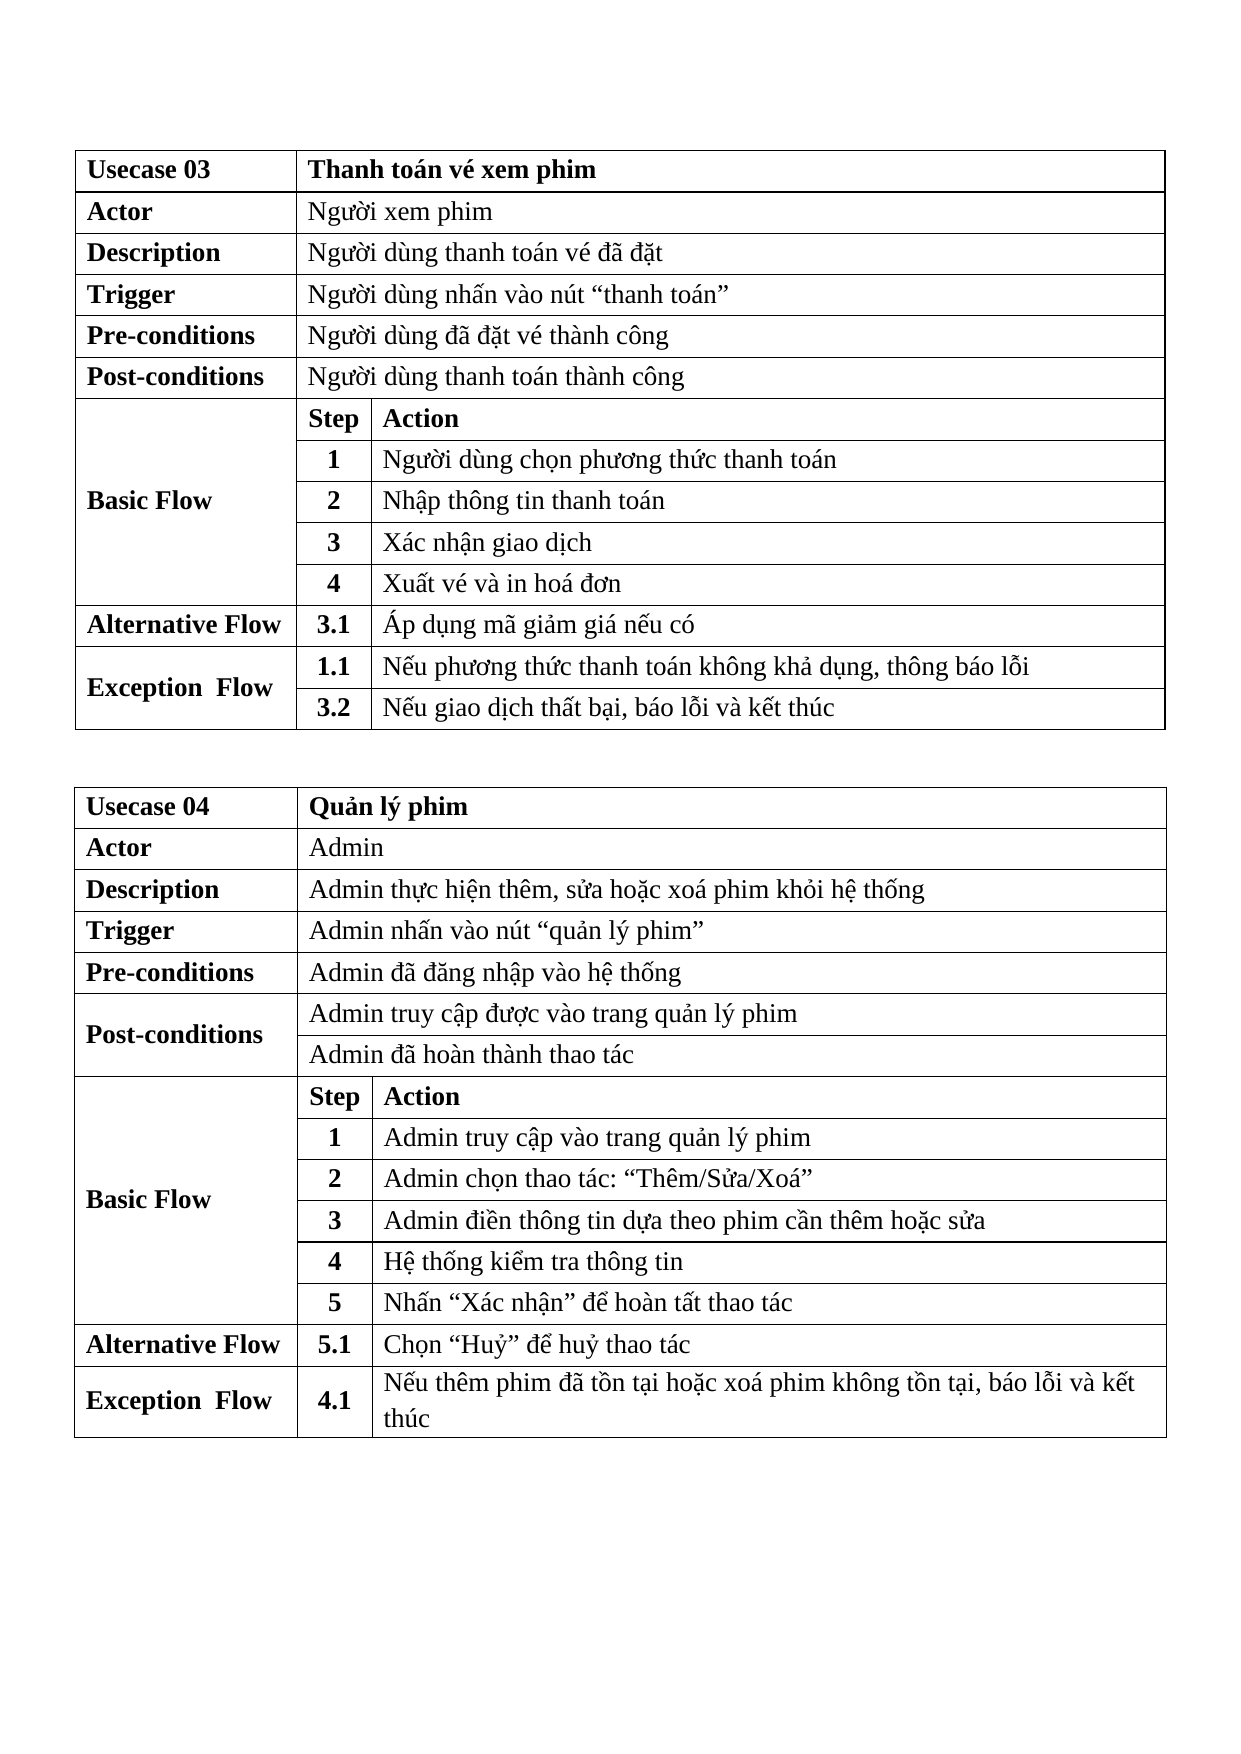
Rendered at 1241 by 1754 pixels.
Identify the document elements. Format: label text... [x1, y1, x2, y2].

table_cell 5 [298, 1284, 372, 1324]
table_cell 2 [298, 1160, 372, 1200]
table_cell Người dùng chọn phương thức thanh toán [372, 441, 1164, 481]
table_cell 3 [297, 523, 371, 563]
table_cell Pre-conditions [75, 953, 297, 993]
table_cell Admin truy cập vào trang quản lý phim [373, 1119, 1166, 1159]
table_cell Description [76, 234, 296, 274]
table_cell Actor [75, 829, 297, 869]
table_cell Nhấn “Xác nhận” để hoàn tất thao tác [373, 1284, 1166, 1324]
table_cell Step [298, 1077, 372, 1117]
table_header Thanh toán vé xem phim [297, 151, 1164, 191]
table_cell Trigger [75, 912, 297, 952]
table_header Usecase 03 [76, 151, 296, 191]
table_cell Post-conditions [76, 358, 296, 398]
table_cell Exception Flow [76, 647, 296, 729]
table_cell 3.1 [297, 606, 371, 646]
table_cell Admin chọn thao tác: “Thêm/Sửa/Xoá” [373, 1160, 1166, 1200]
table_cell Alternative Flow [76, 606, 296, 646]
table_cell Exception Flow [75, 1367, 297, 1437]
table_cell Action [373, 1077, 1166, 1117]
table_cell Actor [76, 193, 296, 233]
table_cell Trigger [76, 275, 296, 315]
table_cell Xác nhận giao dịch [372, 523, 1164, 563]
table_cell Xuất vé và in hoá đơn [372, 565, 1164, 605]
table_cell 4 [297, 565, 371, 605]
table_cell Admin đã đăng nhập vào hệ thống [298, 953, 1166, 993]
table_cell 1 [298, 1119, 372, 1159]
table_cell 3.2 [297, 689, 371, 729]
table_cell Pre-conditions [76, 316, 296, 357]
table_cell 4.1 [298, 1367, 372, 1437]
table_cell Action [372, 399, 1164, 439]
table_cell 5.1 [298, 1325, 372, 1366]
table_cell Admin điền thông tin dựa theo phim cần thêm hoặc sửa [373, 1201, 1166, 1241]
table_cell Chọn “Huỷ” để huỷ thao tác [373, 1325, 1166, 1366]
table_cell Step [297, 399, 371, 439]
table_cell Người dùng thanh toán vé đã đặt [297, 234, 1164, 274]
table_cell Người dùng thanh toán thành công [297, 358, 1164, 398]
table_cell Người xem phim [297, 193, 1164, 233]
table_cell Nếu thêm phim đã tồn tại hoặc xoá phim không tồn tại, báo lỗi và kết thúc [373, 1367, 1166, 1437]
table_cell Admin đã hoàn thành thao tác [298, 1036, 1166, 1076]
table_cell Basic Flow [76, 399, 296, 605]
table_cell Nhập thông tin thanh toán [372, 482, 1164, 522]
table_cell Áp dụng mã giảm giá nếu có [372, 606, 1164, 646]
table_cell Người dùng đã đặt vé thành công [297, 316, 1164, 357]
table_cell Admin thực hiện thêm, sửa hoặc xoá phim khỏi hệ thống [298, 870, 1166, 911]
table_cell 2 [297, 482, 371, 522]
table_cell 1 [297, 441, 371, 481]
table_cell Basic Flow [75, 1077, 297, 1324]
table_cell Nếu phương thức thanh toán không khả dụng, thông báo lỗi [372, 647, 1164, 688]
table_cell Nếu giao dịch thất bại, báo lỗi và kết thúc [372, 689, 1164, 729]
table_cell 4 [298, 1243, 372, 1283]
table_header Quản lý phim [298, 788, 1166, 828]
table_cell Admin nhấn vào nút “quản lý phim” [298, 912, 1166, 952]
table_cell Hệ thống kiểm tra thông tin [373, 1243, 1166, 1283]
table_cell 3 [298, 1201, 372, 1241]
table_header Usecase 04 [75, 788, 297, 828]
table_cell 1.1 [297, 647, 371, 688]
table_cell Admin [298, 829, 1166, 869]
table_cell Admin truy cập được vào trang quản lý phim [298, 994, 1166, 1035]
table_cell Người dùng nhấn vào nút “thanh toán” [297, 275, 1164, 315]
table_cell Description [75, 870, 297, 911]
table_cell Alternative Flow [75, 1325, 297, 1366]
table_cell Post-conditions [75, 994, 297, 1076]
